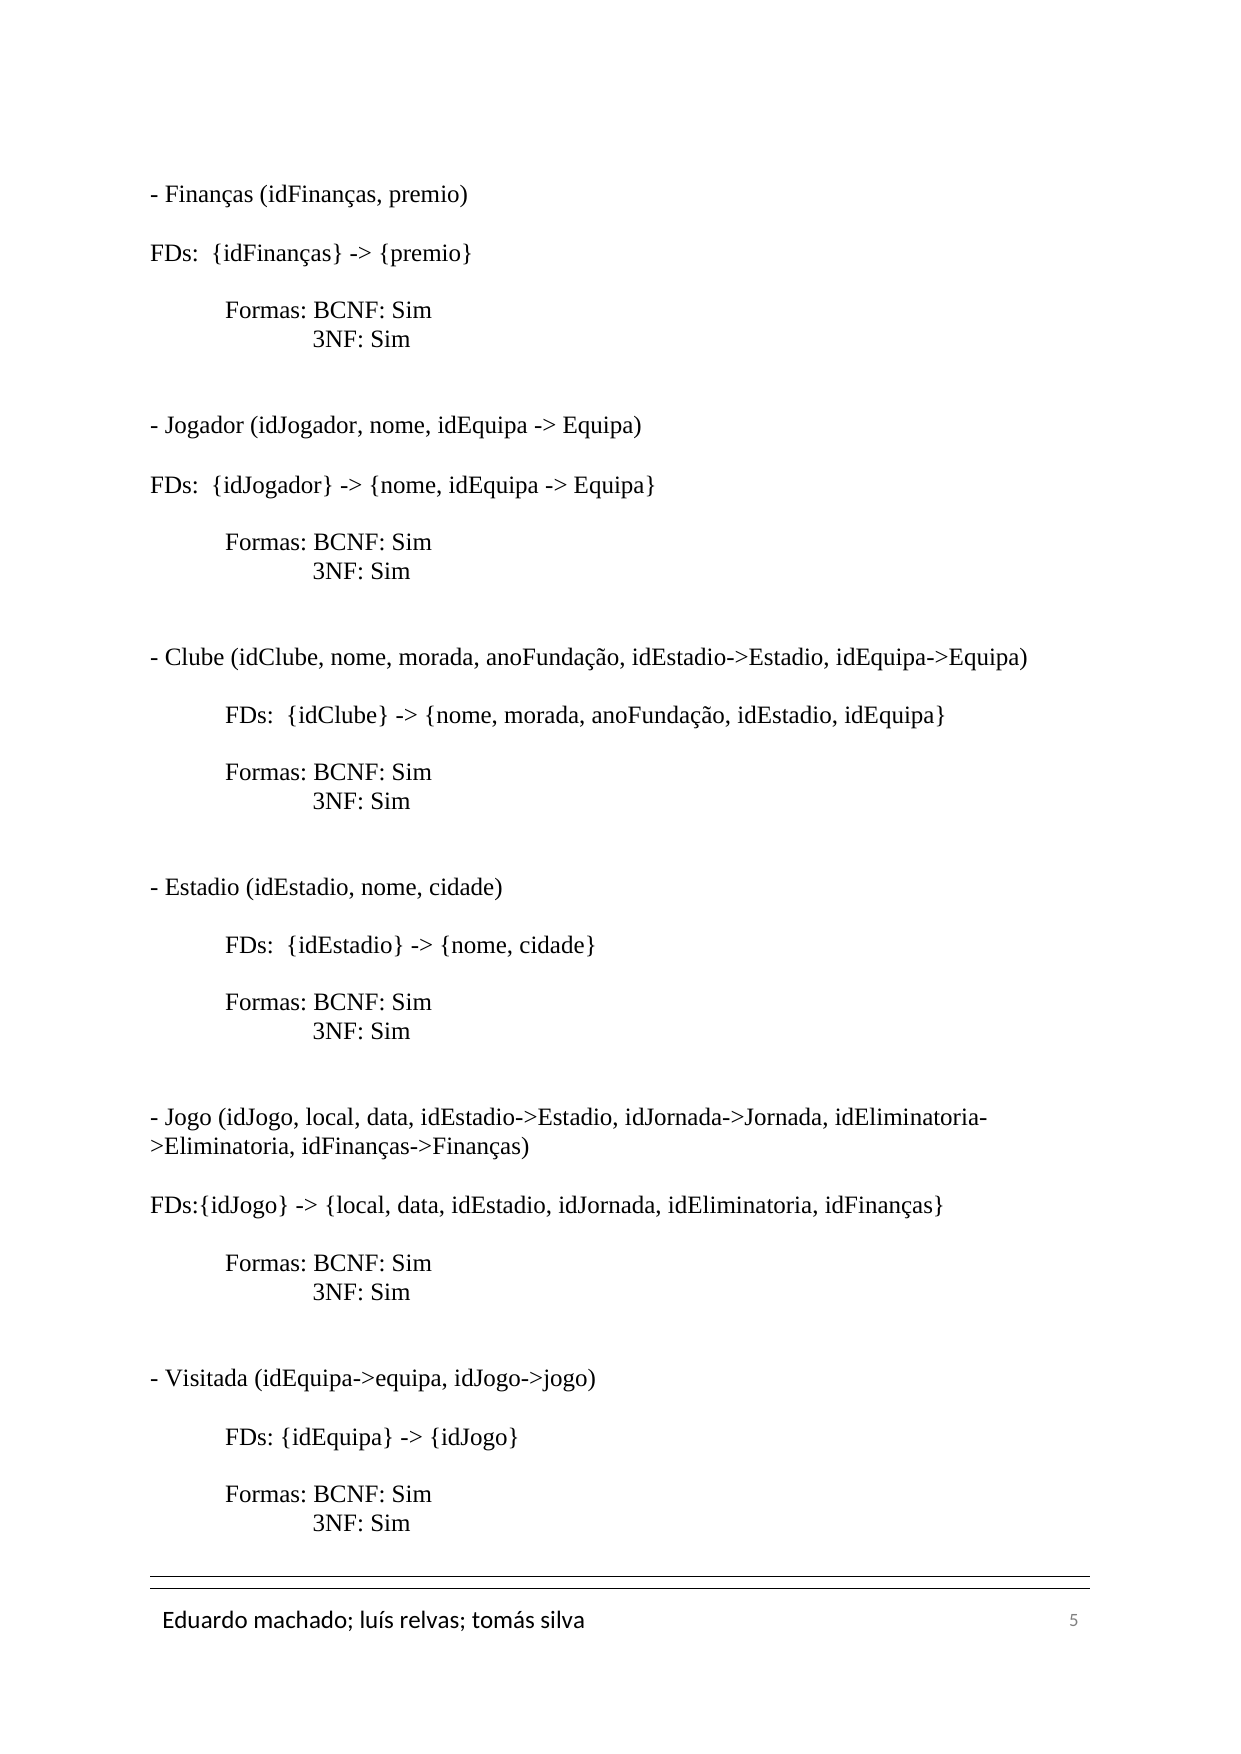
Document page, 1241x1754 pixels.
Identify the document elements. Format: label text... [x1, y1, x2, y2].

text FDs: {idFinanças} -> {premio} [150, 238, 1090, 267]
text - Finanças (idFinanças, premio) [150, 179, 1090, 207]
text - Clube (idClube, nome, morada, anoFundação, idEstadio->Estadio, idEquipa->Equipa) [150, 642, 1090, 671]
text Formas: BCNF: Sim [150, 1248, 1090, 1277]
text FDs: {idClube} -> {nome, morada, anoFundação, idEstadio, idEquipa} [150, 700, 1090, 728]
text 3NF: Sim [150, 1016, 1090, 1045]
text FDs: {idEstadio} -> {nome, cidade} [150, 930, 1090, 958]
text FDs:{idJogo} -> {local, data, idEstadio, idJornada, idEliminatoria, idFinanças} [150, 1190, 1090, 1219]
text 3NF: Sim [150, 1277, 1090, 1305]
text Formas: BCNF: Sim [150, 527, 1090, 556]
text FDs: {idEquipa} -> {idJogo} [150, 1422, 1090, 1451]
text Formas: BCNF: Sim [150, 987, 1090, 1016]
text 3NF: Sim [150, 786, 1090, 815]
text Formas: BCNF: Sim [150, 296, 1090, 324]
text 3NF: Sim [150, 324, 1090, 353]
text FDs: {idJogador} -> {nome, idEquipa -> Equipa} [150, 470, 1090, 498]
text 3NF: Sim [150, 1508, 1090, 1537]
text - Jogo (idJogo, local, data, idEstadio->Estadio, idJornada->Jornada, idEliminatoria->Eliminatoria, idFinanças->Finanças) [150, 1102, 1090, 1160]
text Formas: BCNF: Sim [150, 757, 1090, 786]
text - Jogador (idJogador, nome, idEquipa -> Equipa) [150, 411, 1090, 439]
text - Estadio (idEstadio, nome, cidade) [150, 872, 1090, 901]
text Formas: BCNF: Sim [150, 1479, 1090, 1508]
text 3NF: Sim [150, 556, 1090, 585]
text - Visitada (idEquipa->equipa, idJogo->jogo) [150, 1363, 1090, 1392]
